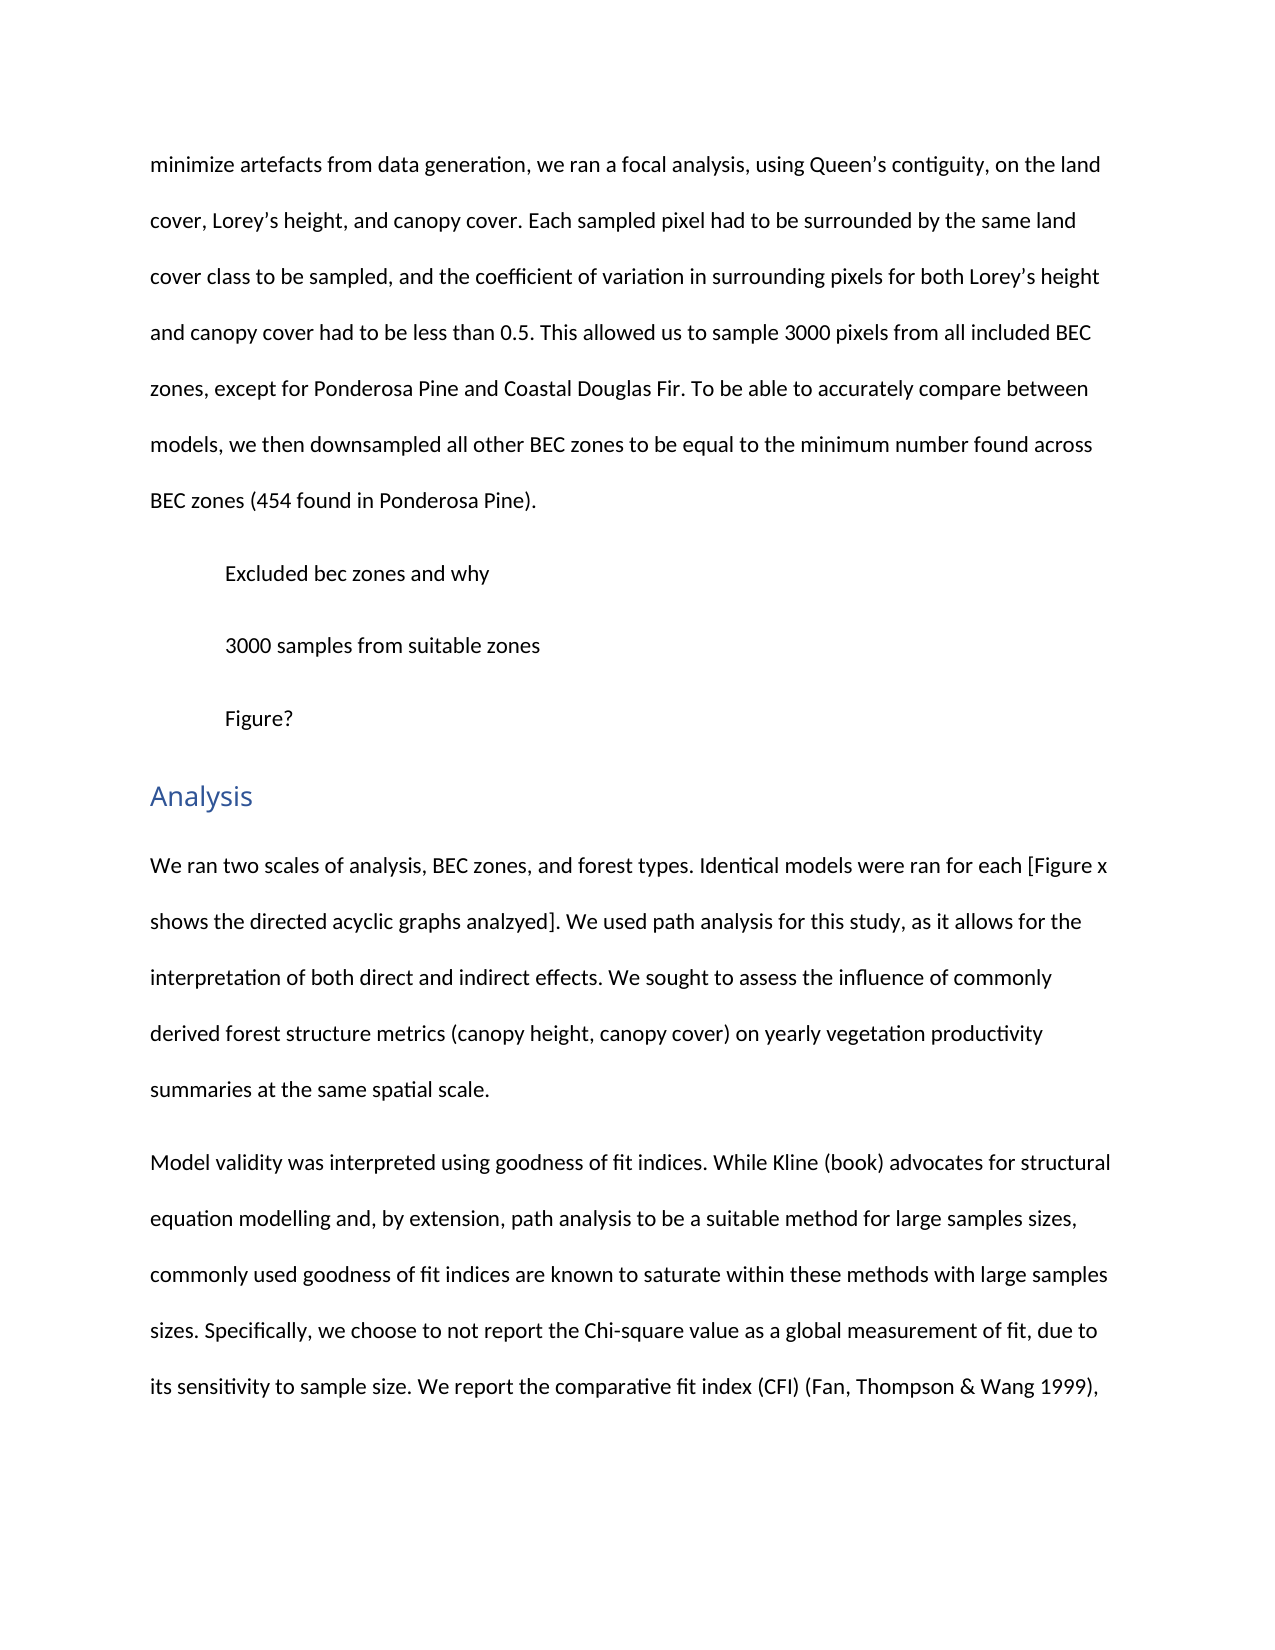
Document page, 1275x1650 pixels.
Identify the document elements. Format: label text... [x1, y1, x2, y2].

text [150, 1148, 1125, 1400]
subtitle Analysis [150, 777, 1125, 814]
text Figure? [150, 704, 1125, 732]
text Excluded bec zones and why [150, 559, 1125, 587]
text 3000 samples from suitable zones [150, 632, 1125, 660]
text We ran two scales of analysis, BEC zones, and forest types. Identical models were ran for each [Figure x shows the directed acyclic graphs analzyed]. We used path analysis for this study, as it allows for the interpretation of both direct and indirect effects. We sought to assess the influence of commonly derived forest structure metrics (canopy height, canopy cover) on yearly vegetation productivity summaries at the same spatial scale. [150, 851, 1125, 1103]
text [150, 150, 1125, 514]
